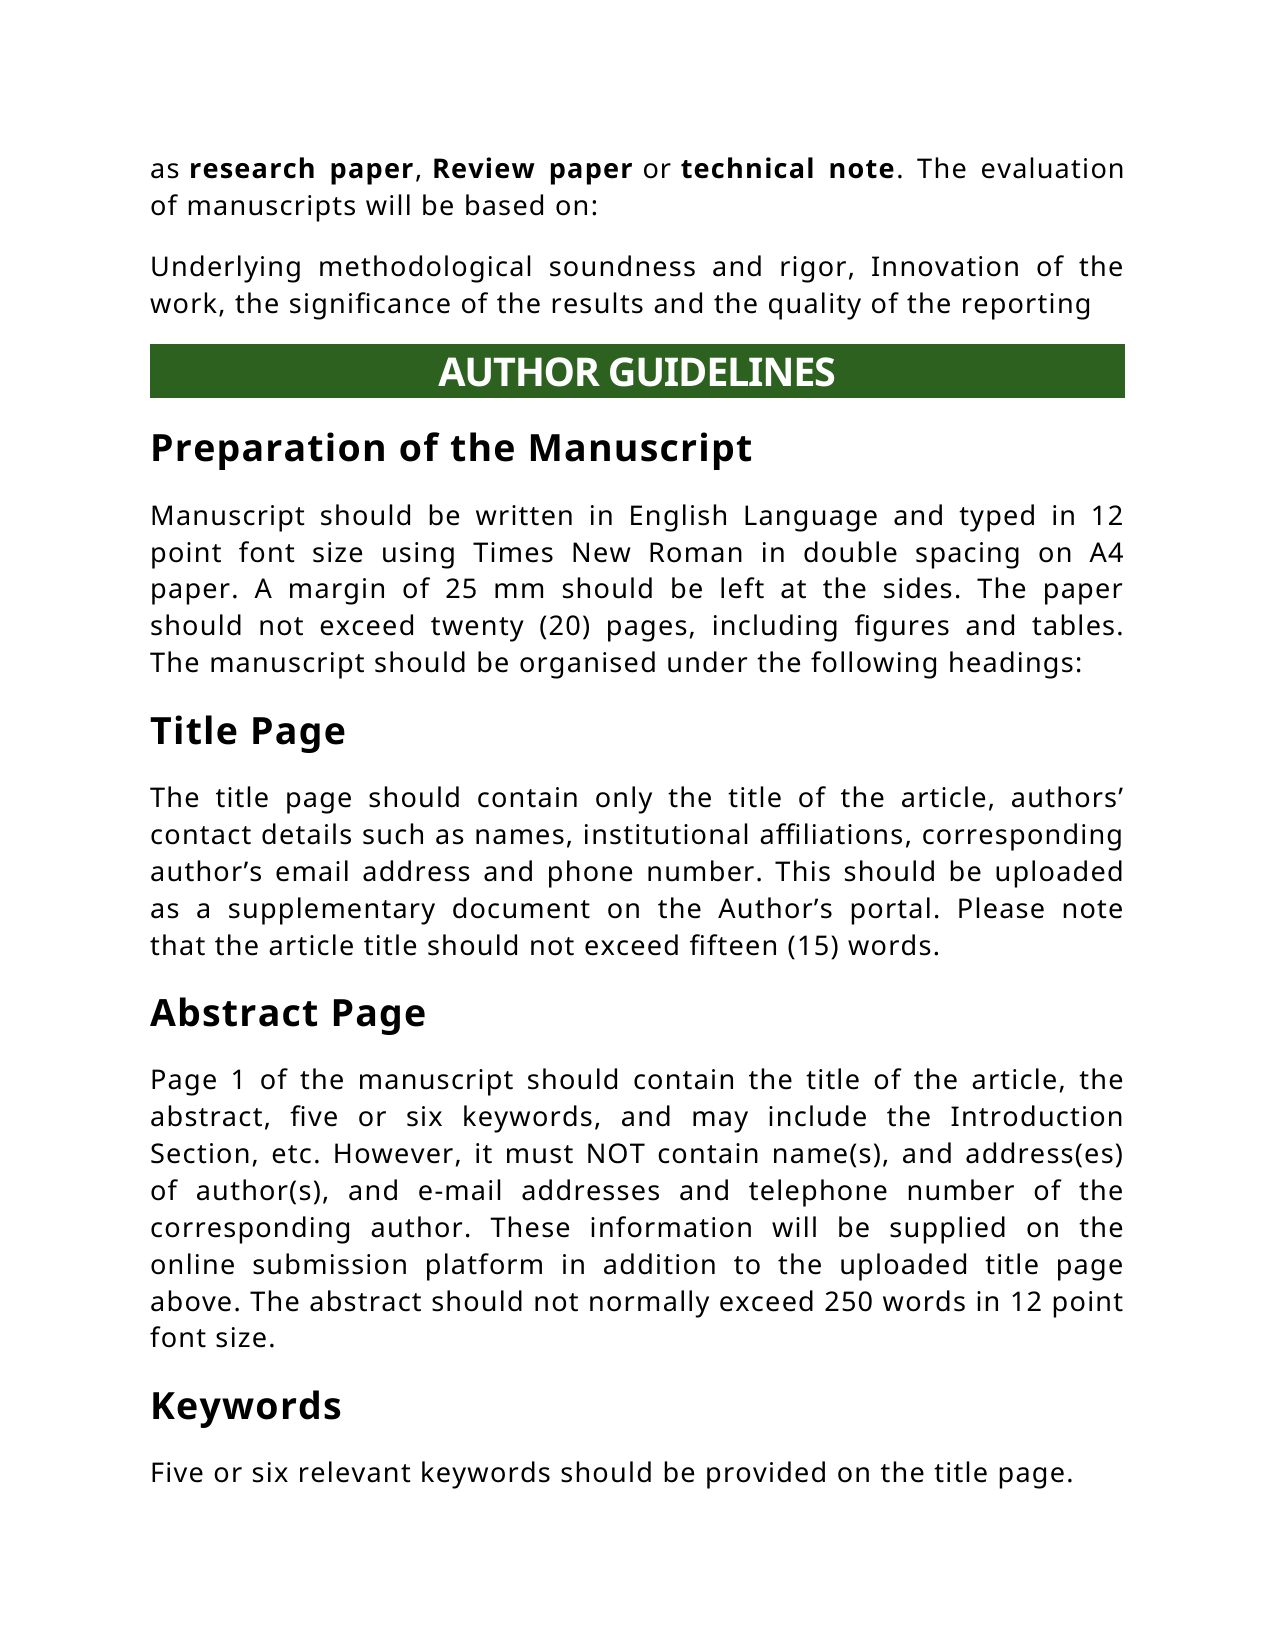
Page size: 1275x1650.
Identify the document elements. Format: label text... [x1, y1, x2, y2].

text Title Page [150, 704, 1125, 755]
text Five or six relevant keywords should be provided on the title page. [150, 1454, 1125, 1491]
text Underlying methodological soundness and rigor, Innovation of the work, the significance of the results and the quality of the reporting [150, 247, 1125, 321]
text Page 1 of the manuscript should contain the title of the article, the abstract, five or six keywords, and may include the Introduction Section, etc. However, it must NOT contain name(s), and address(es) of author(s), and e-mail addresses and telephone number of the corresponding author. These information will be supplied on the online submission platform in addition to the uploaded title page above. The abstract should not normally exceed 250 words in 12 point font size. [150, 1061, 1125, 1356]
text Manuscript should be written in English Language and typed in 12 point font size using Times New Roman in double spacing on A4 paper. A margin of 25 mm should be left at the sides. The paper should not exceed twenty (20) pages, including figures and tables. The manuscript should be organised under the following headings: [150, 496, 1125, 681]
text The title page should contain only the title of the article, authors’ contact details such as names, institutional affiliations, corresponding author’s email address and phone number. This should be uploaded as a supplementary document on the Author’s portal. Please note that the article title should not exceed fifteen (15) words. [150, 778, 1125, 963]
text Keywords [150, 1379, 1125, 1430]
text AUTHOR GUIDELINES [150, 344, 1125, 398]
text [150, 150, 1125, 224]
text Abstract Page [150, 986, 1125, 1037]
text Preparation of the Manuscript [150, 422, 1125, 473]
